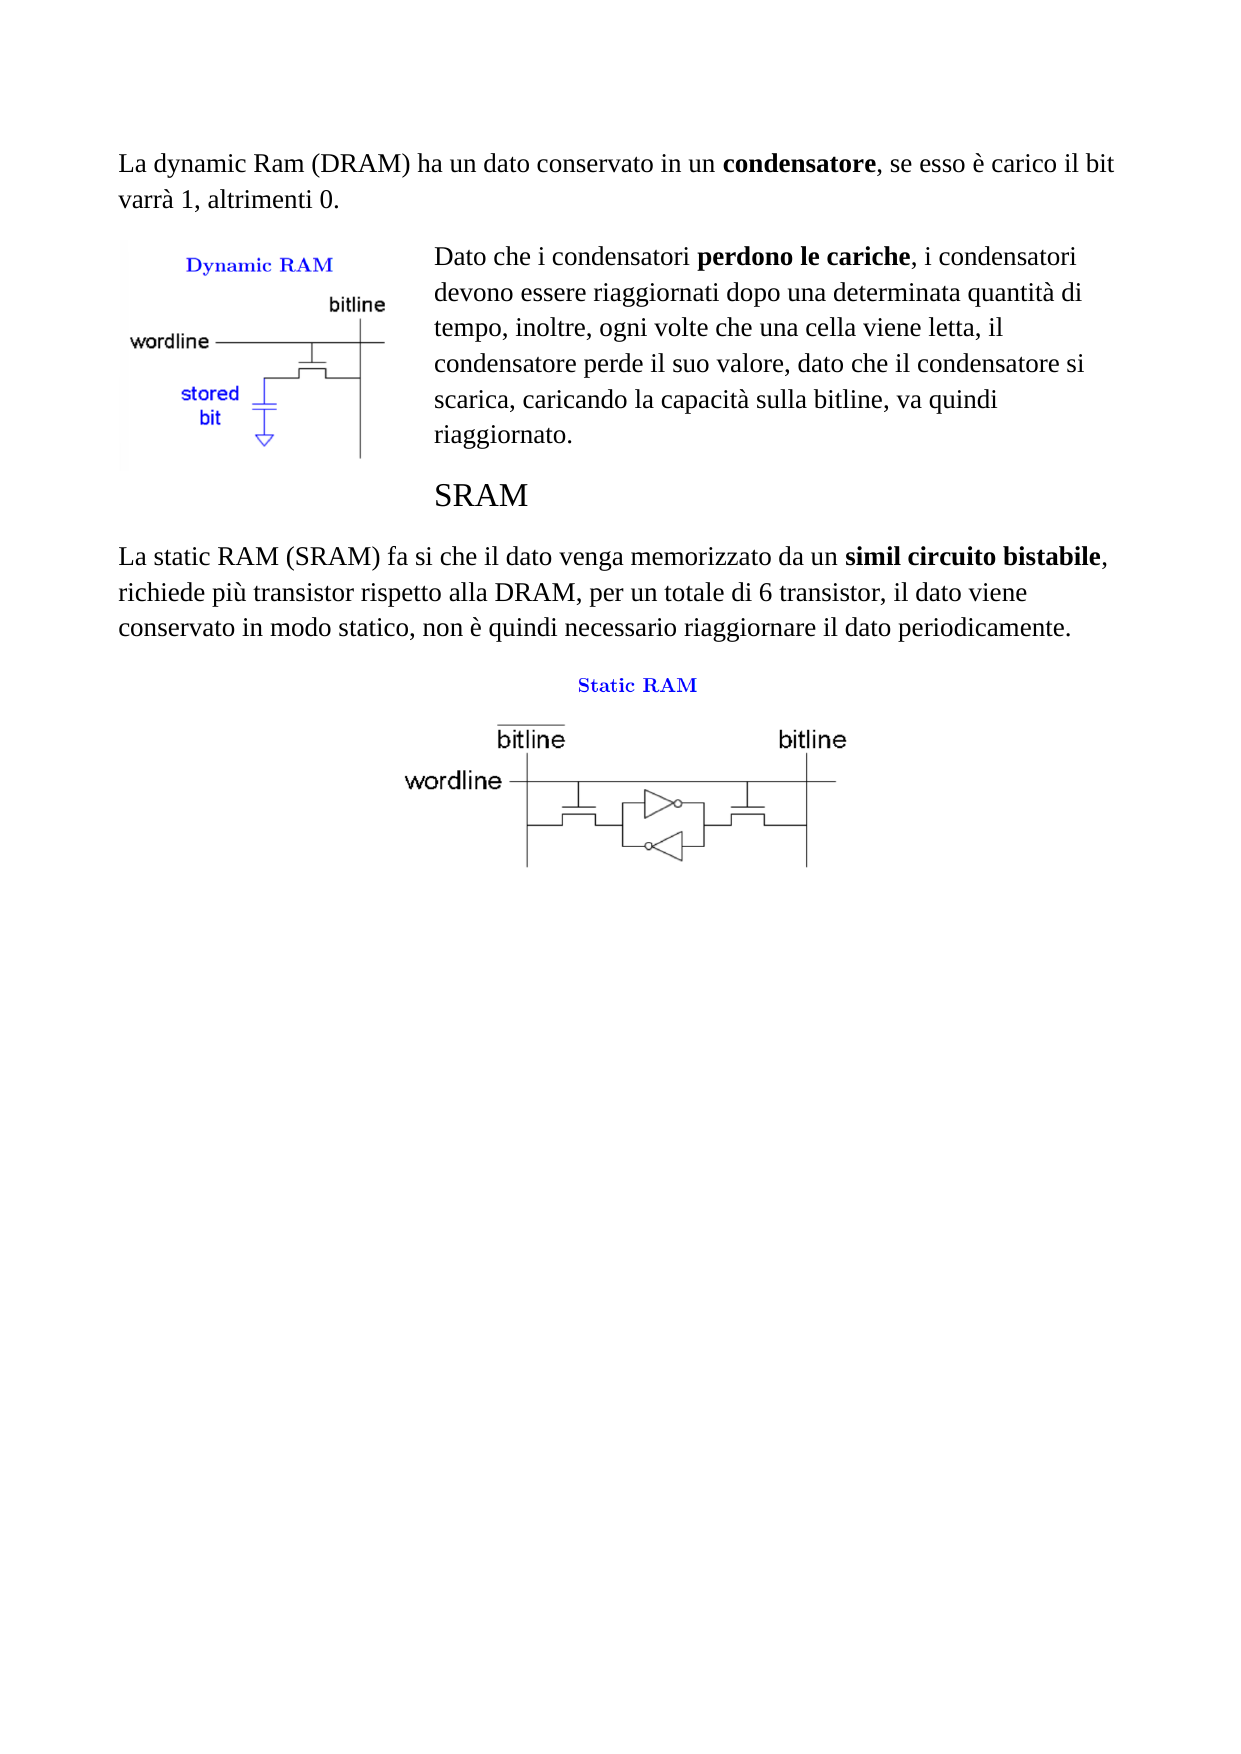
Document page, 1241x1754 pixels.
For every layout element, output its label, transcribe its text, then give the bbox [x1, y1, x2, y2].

text Dato che i condensatori perdono le cariche, i condensatori devono essere riaggiornati dopo una determinata quantità di tempo, inoltre, ogni volte che una cella viene letta, il condensatore perde il suo valore, dato che il condensatore si scarica, caricando la capacità sulla bitline, va quindi riaggiornato. [415, 240, 1122, 450]
picture [390, 668, 850, 882]
picture [118, 240, 415, 469]
text La dynamic Ram (DRAM) ha un dato conservato in un condensatore, se esso è carico il bit varrà 1, altrimenti 0. [118, 148, 1122, 214]
text SRAM [118, 475, 1122, 513]
text La static RAM (SRAM) fa si che il dato venga memorizzato da un simil circuito bistabile, richiede più transistor rispetto alla DRAM, per un totale di 6 transistor, il dato viene conservato in modo statico, non è quindi necessario riaggiornare il dato periodicamente. [118, 540, 1122, 643]
